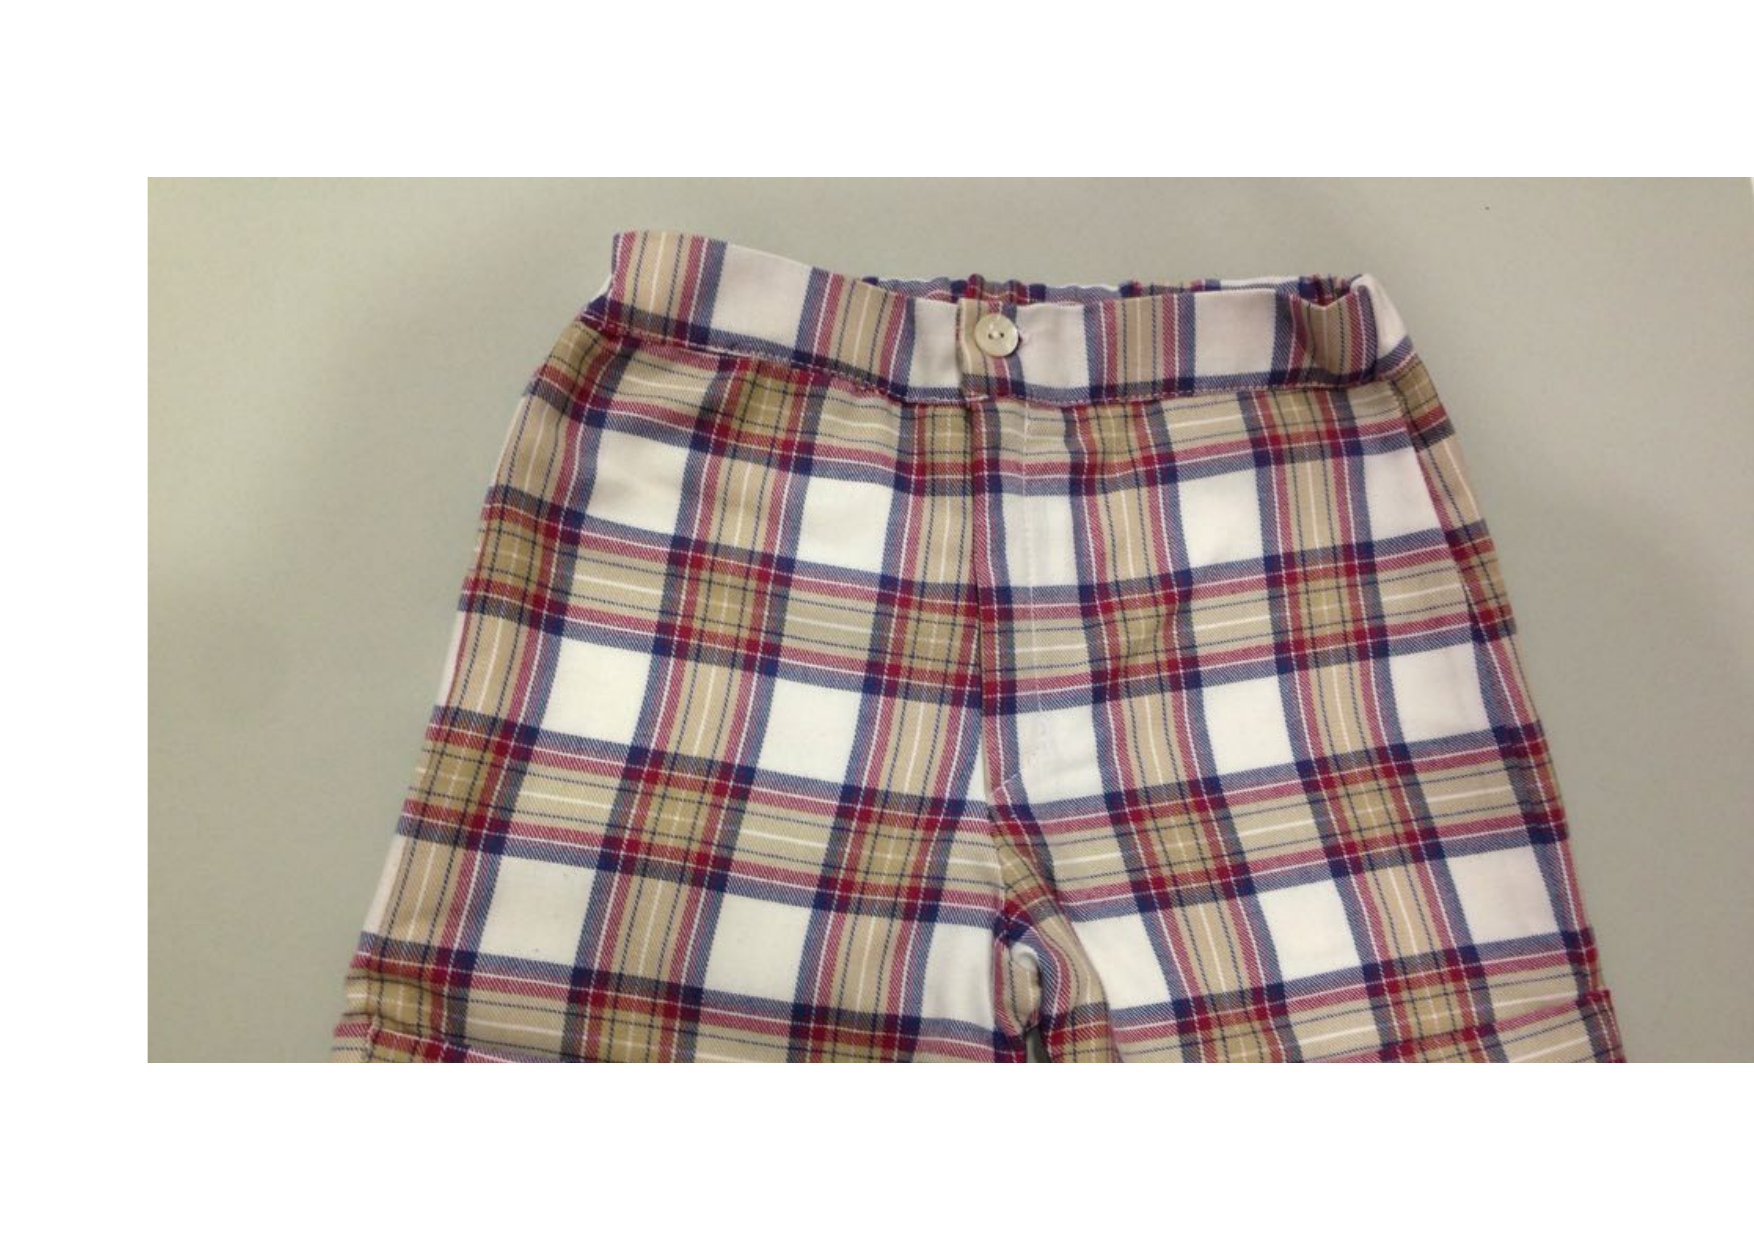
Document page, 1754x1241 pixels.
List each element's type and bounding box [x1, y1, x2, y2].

picture [147, 177, 1754, 1063]
